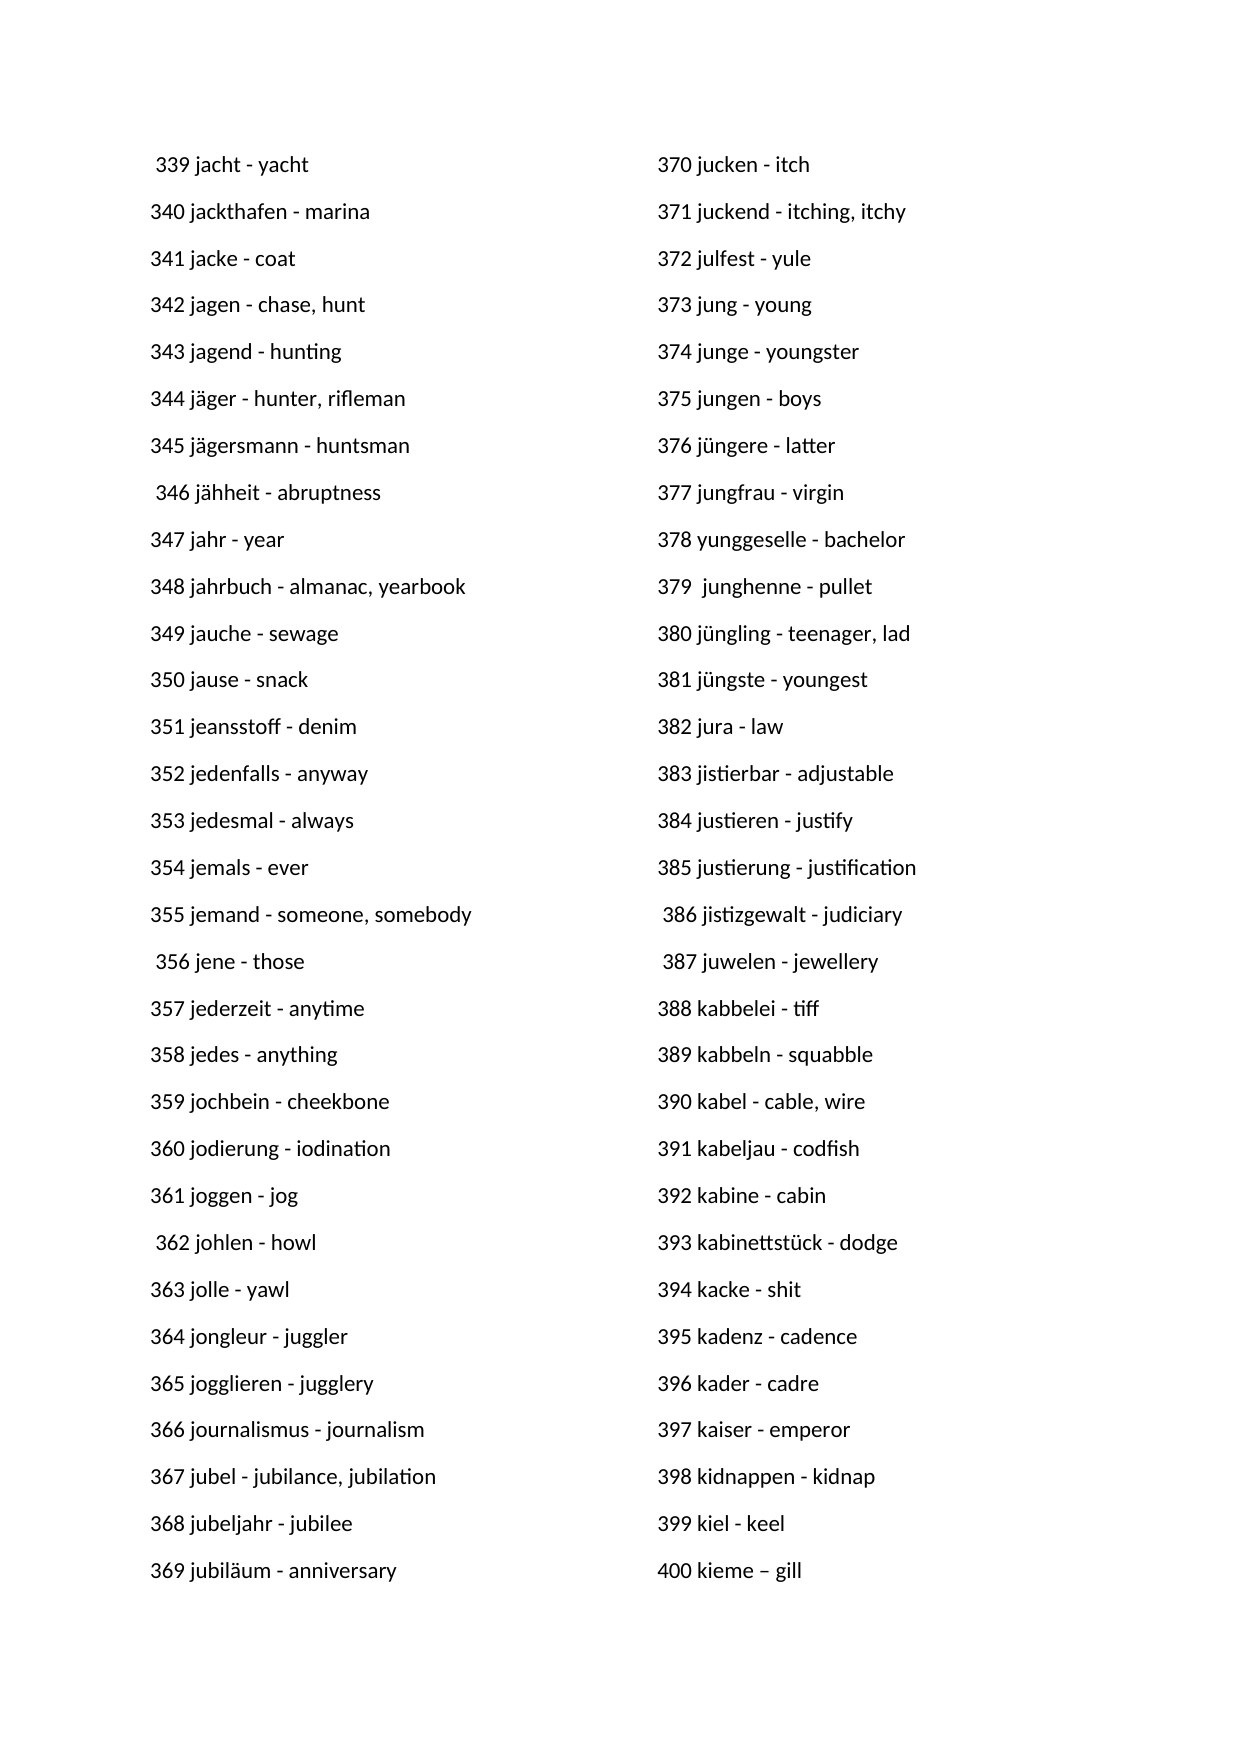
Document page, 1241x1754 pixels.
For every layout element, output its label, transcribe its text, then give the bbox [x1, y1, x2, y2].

text 342 jagen - chase, hunt [150, 291, 583, 319]
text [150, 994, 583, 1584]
text 339 jacht - yacht [150, 150, 583, 178]
text 344 jäger - hunter, rifleman [150, 384, 583, 412]
text 341 jacke - coat [150, 244, 583, 272]
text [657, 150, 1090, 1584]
text 343 jagend - hunting [150, 337, 583, 366]
text 350 jause - snack [150, 666, 583, 694]
text 349 jauche - sewage [150, 619, 583, 647]
text 348 jahrbuch - almanac, yearbook [150, 572, 583, 600]
text 353 jedesmal - always [150, 806, 583, 834]
text 352 jedenfalls - anyway [150, 759, 583, 787]
text 347 jahr - year [150, 525, 583, 553]
text 355 jemand - someone, somebody [150, 900, 583, 928]
text 340 jackthafen - marina [150, 197, 583, 225]
text 346 jähheit - abruptness [150, 478, 583, 506]
text 356 jene - those [150, 947, 583, 975]
text 354 jemals - ever [150, 853, 583, 881]
text 351 jeansstoff - denim [150, 712, 583, 741]
text 345 jägersmann - huntsman [150, 431, 583, 459]
